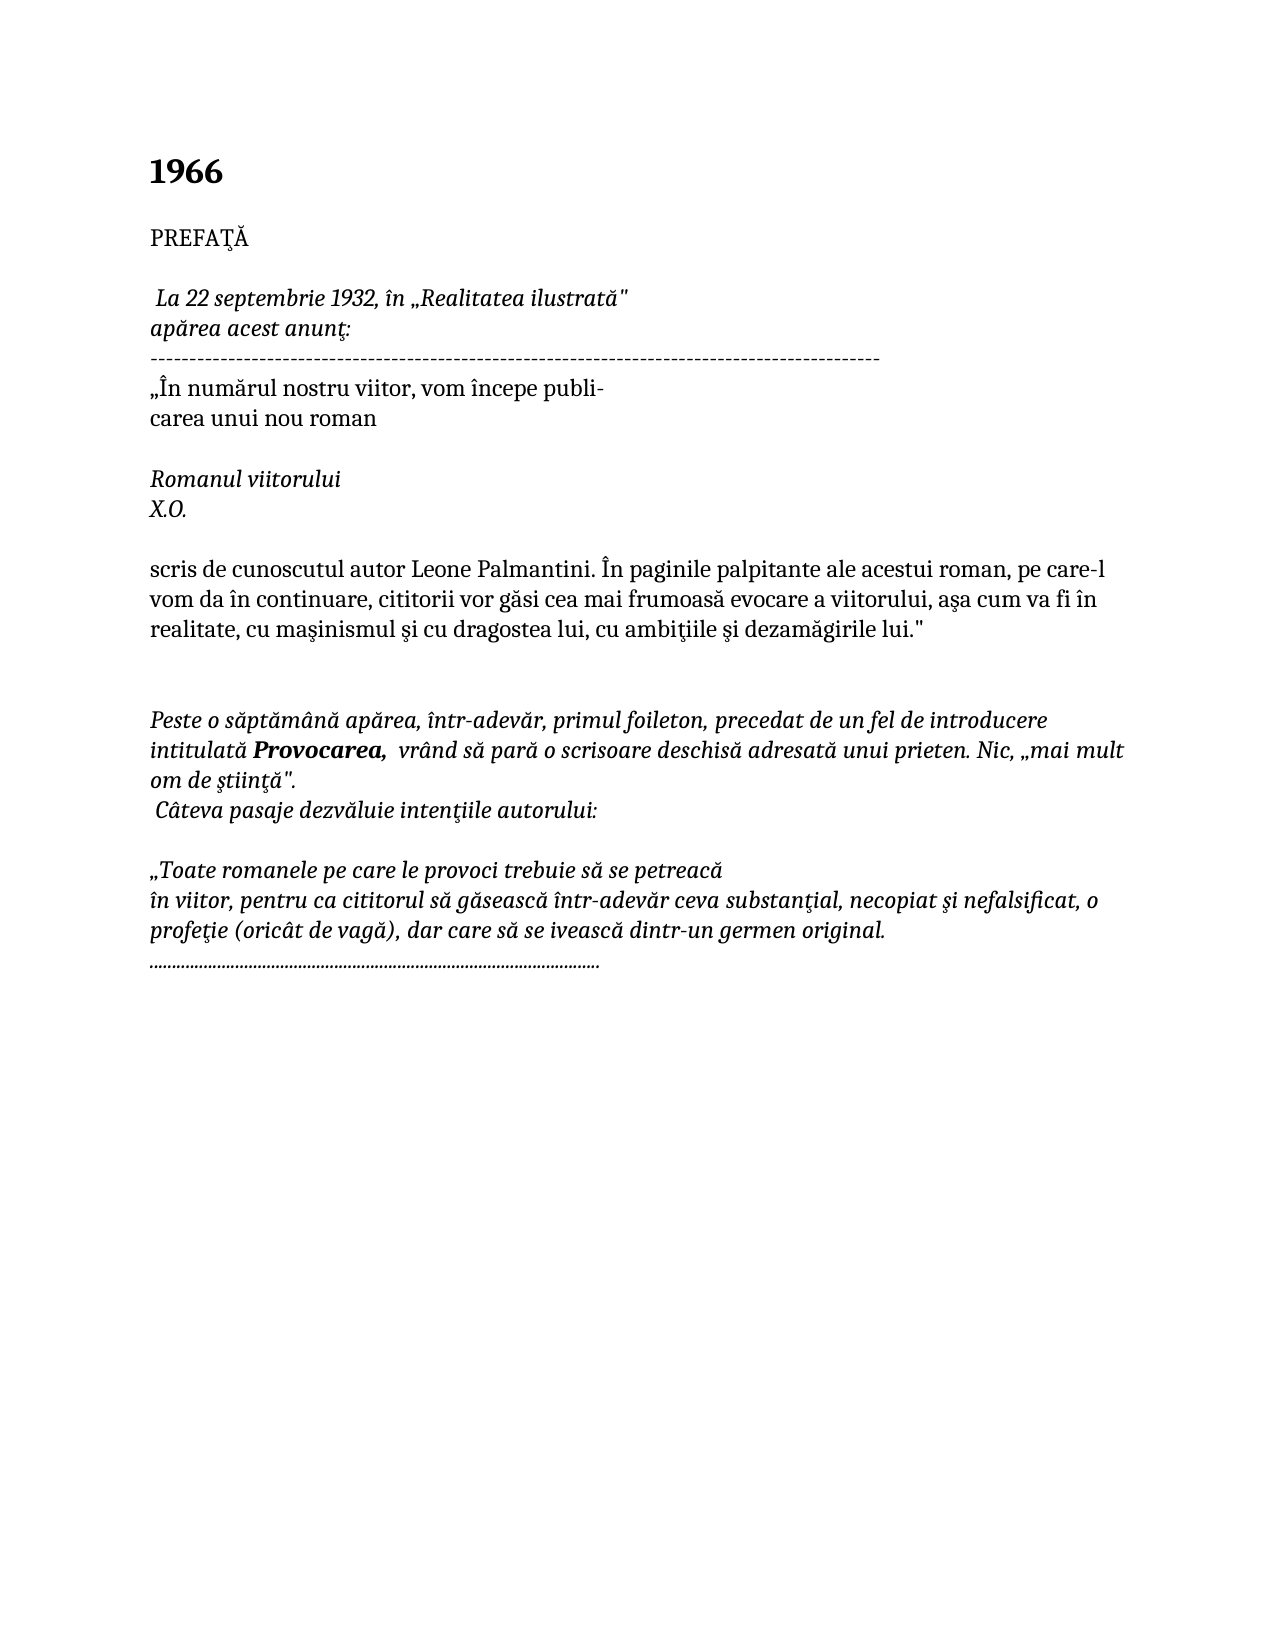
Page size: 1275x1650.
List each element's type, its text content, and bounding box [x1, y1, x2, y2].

text apărea acest anunţ: [150, 312, 1125, 342]
text carea unui nou roman [150, 402, 1125, 432]
text Romanul viitorului [150, 464, 1125, 494]
text în viitor, pentru ca cititorul să găsească într-adevăr ceva substanţial, necopiat şi nefalsificat, o profeţie (oricât de vagă), dar care să se ivească dintr-un germen original. [150, 885, 1125, 945]
text PREFAŢĂ [150, 222, 1125, 252]
text La 22 septembrie 1932, în „Realitatea ilustrată" [150, 282, 1125, 312]
text ---------------------------------------------------------------------------------------------- [150, 342, 1125, 372]
text X.O. [150, 494, 1125, 524]
text scris de cunoscutul autor Leone Palmantini. În paginile palpitante ale acestui roman, pe care-l vom da în continuare, cititorii vor găsi cea mai frumoasă evocare a viitorului, aşa cum va fi în realitate, cu maşinismul şi cu dragostea lui, cu ambiţiile şi dezamăgirile lui." [150, 554, 1125, 644]
text Câteva pasaje dezvăluie intenţiile autorului: [150, 795, 1125, 825]
text „În numărul nostru viitor, vom începe publi- [150, 372, 1125, 402]
text Peste o săptămână apărea, într-adevăr, primul foileton, precedat de un fel de introducere intitulată Provocarea, vrând să pară o scrisoare deschisă adresată unui prieten. Nic, „mai mult om de ştiinţă". [150, 705, 1125, 795]
text .................................................................................................... [150, 945, 1125, 975]
text „Toate romanele pe care le provoci trebuie să se petreacă [150, 855, 1125, 885]
subtitle 1966 [150, 150, 1125, 192]
